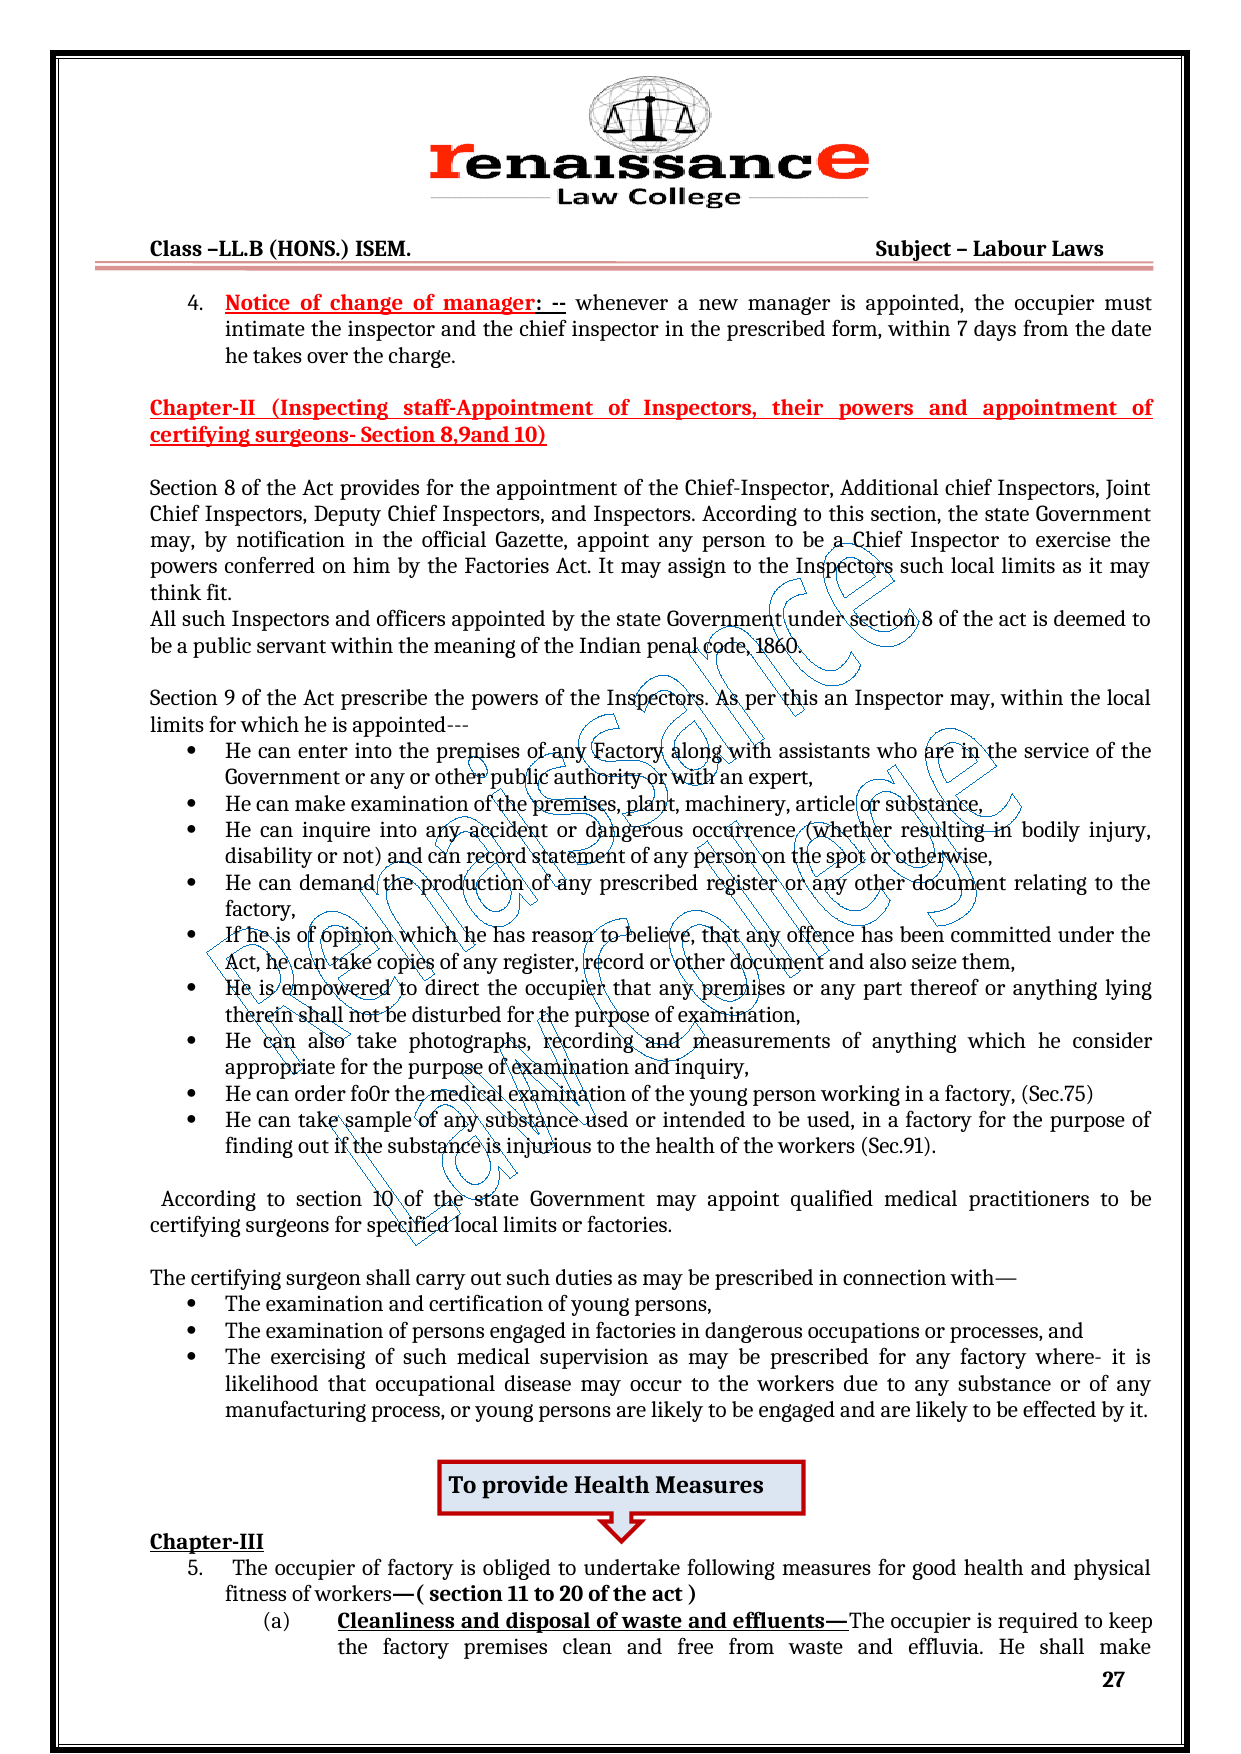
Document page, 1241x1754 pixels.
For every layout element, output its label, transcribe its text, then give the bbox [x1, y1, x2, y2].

text Section 8 of the Act provides for the appointment of the Chief-Inspector, Additional chief Inspectors, Joint Chief Inspectors, Deputy Chief Inspectors, and Inspectors. According to this section, the state Government may, by notification in the official Gazette, appoint any person to be a Chief Inspector to exercise the powers conferred on him by the Factories Act. It may assign to the Inspectors such local limits as it may think fit. [150, 474, 1153, 606]
text Section 9 of the Act prescribe the powers of the Inspectors. As per this an Inspector may, within the local limits for which he is appointed--- [150, 685, 1153, 738]
list He can order fo0r the medical examination of the young person working in a factory, (Sec.75) [187, 1080, 1153, 1107]
text Chapter-II (Inspecting staff-Appointment of Inspectors, their powers and appointment of certifying surgeons- Section 8,9and 10) [150, 419, 1153, 448]
text According to section 10 of the state Government may appoint qualified medical practitioners to be certifying surgeons for specified local limits or factories. [150, 1186, 1153, 1238]
list He can demand the production of any prescribed register or any other document relating to the factory, [187, 869, 1153, 922]
list The exercising of such medical supervision as may be prescribed for any factory where- it is likelihood that occupational disease may occur to the workers due to any substance or of any manufacturing process, or young persons are likely to be engaged and are likely to be effected by it. [187, 1344, 1153, 1423]
list He is empowered to direct the occupier that any premises or any part thereof or anything lying therein shall not be disturbed for the purpose of examination, [187, 975, 1153, 1028]
list He can enter into the premises of any Factory along with assistants who are in the service of the Government or any or other public authority or with an expert, [187, 738, 1153, 791]
list Notice of change of manager: -- whenever a new manager is appointed, the occupier must intimate the inspector and the chief inspector in the prescribed form, within 7 days from the date he takes over the charge. [187, 290, 1153, 369]
text The certifying surgeon shall carry out such duties as may be prescribed in connection with— [150, 1265, 1153, 1291]
list He can take sample of any substance used or intended to be used, in a factory for the purpose of finding out if the substance is injurious to the health of the workers (Sec.91). [187, 1107, 1153, 1159]
text All such Inspectors and officers appointed by the state Government under section 8 of the act is deemed to be a public servant within the meaning of the Indian penal code, 1860. [150, 606, 1153, 659]
list If he is of opinion which he has reason to believe, that any offence has been committed under the Act, he can take copies of any register, record or other document and also seize them, [187, 922, 1153, 975]
list He can make examination of the premises, plant, machinery, article or substance, [187, 791, 1153, 817]
list The examination and certification of young persons, [187, 1291, 1153, 1318]
list He can inquire into any accident or dangerous occurrence (whether resulting in bodily injury, disability or not) and can record statement of any person on the spot or otherwise, [187, 817, 1153, 869]
list He can also take photographs, recording and measurements of anything which he consider appropriate for the purpose of examination and inquiry, [187, 1028, 1153, 1080]
list The occupier of factory is obliged to undertake following measures for good health and physical fitness of workers—( section 11 to 20 of the act ) [187, 1555, 1153, 1607]
text Chapter-II (Inspecting staff-Appointment of Inspectors, their powers and appointment of certifying surgeons- Section 8,9and 10) [150, 395, 1153, 418]
picture [406, 75, 897, 209]
list The examination of persons engaged in factories in dangerous occupations or processes, and [187, 1318, 1153, 1344]
text Chapter-III [150, 1528, 1153, 1555]
